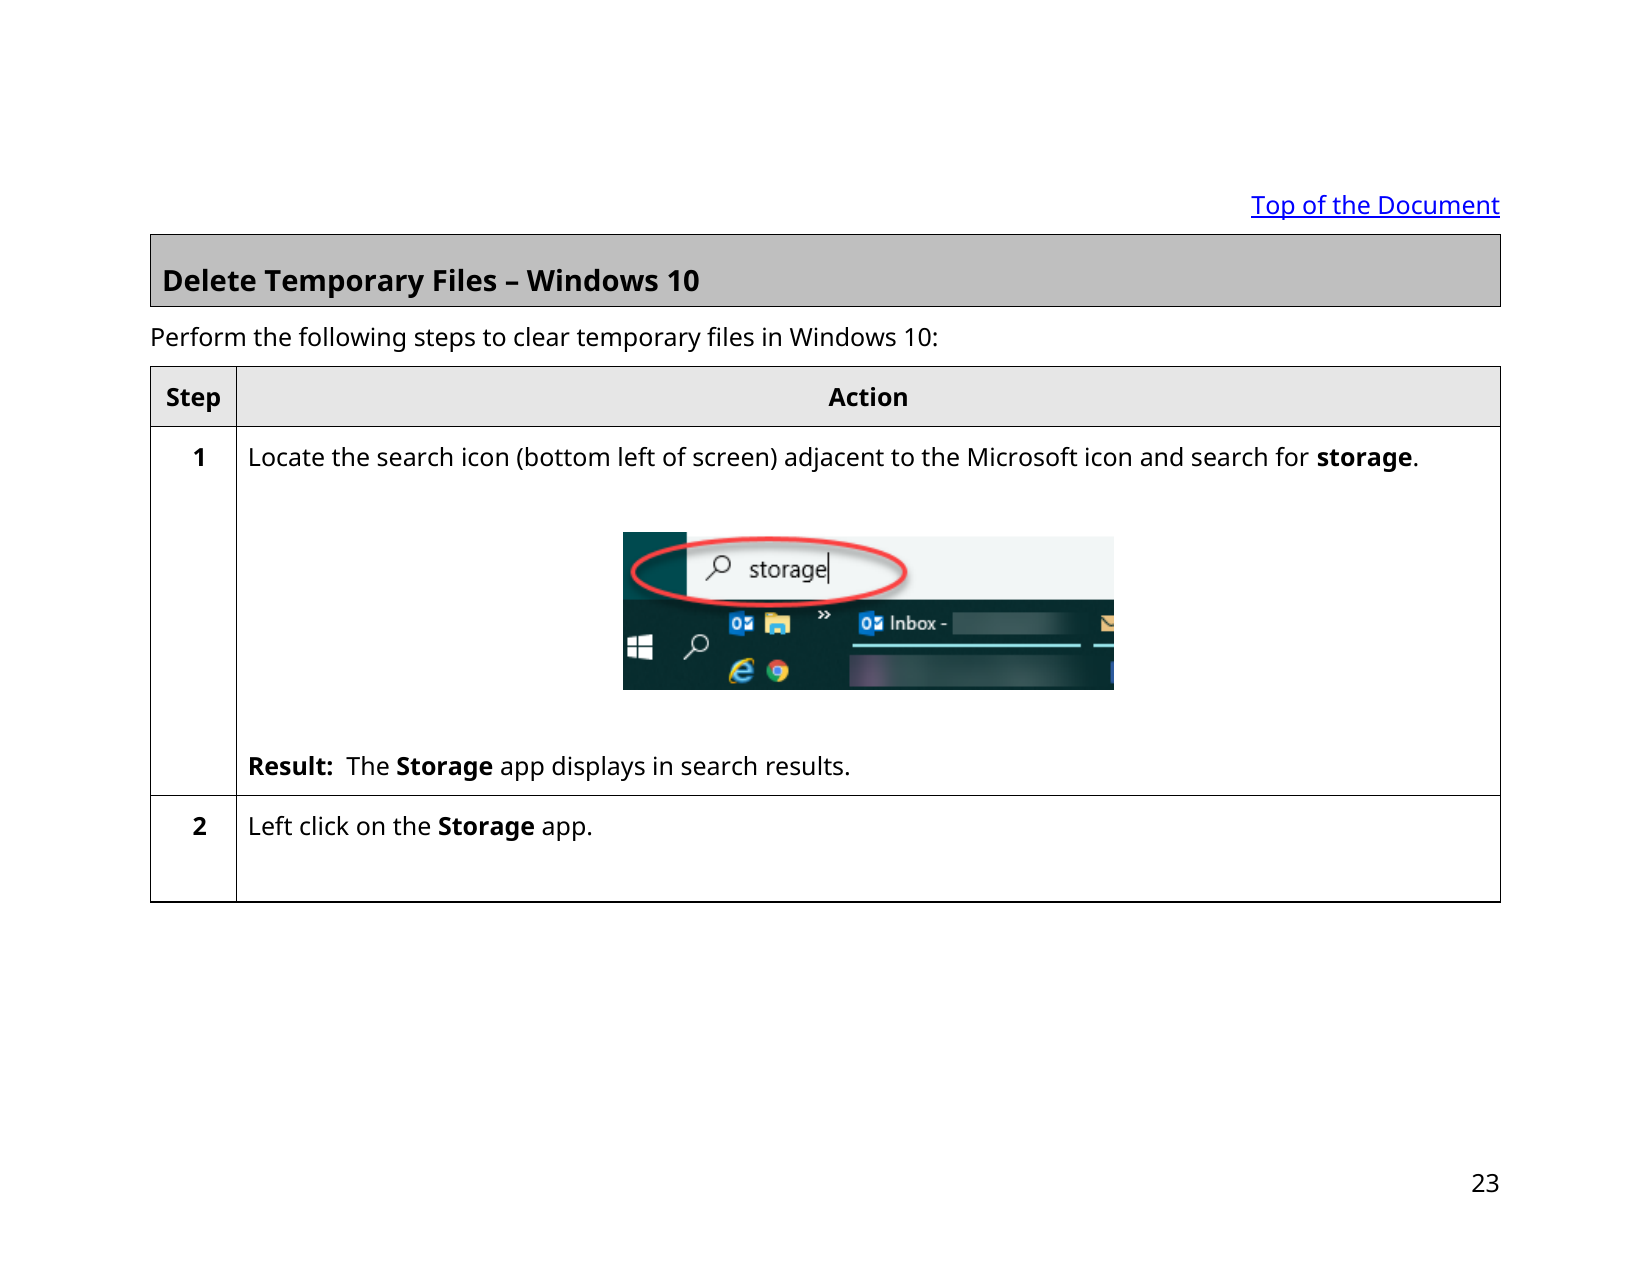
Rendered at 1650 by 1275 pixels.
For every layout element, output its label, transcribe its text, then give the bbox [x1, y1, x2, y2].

table_cell [151, 796, 236, 901]
table_cell [151, 427, 236, 795]
table_header Delete Temporary Files – Windows 10 [151, 235, 1500, 306]
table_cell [237, 796, 1500, 901]
text Perform the following steps to clear temporary files in Windows 10: [150, 319, 1500, 354]
table_cell Locate the search icon (bottom left of screen) adjacent to the Microsoft icon and search for storage. Result: The Storage app displays in search results. [237, 427, 1500, 795]
table_header Action [237, 367, 1500, 426]
text Top of the Document [150, 187, 1500, 222]
picture [623, 532, 1114, 690]
table_header Step [151, 367, 236, 426]
